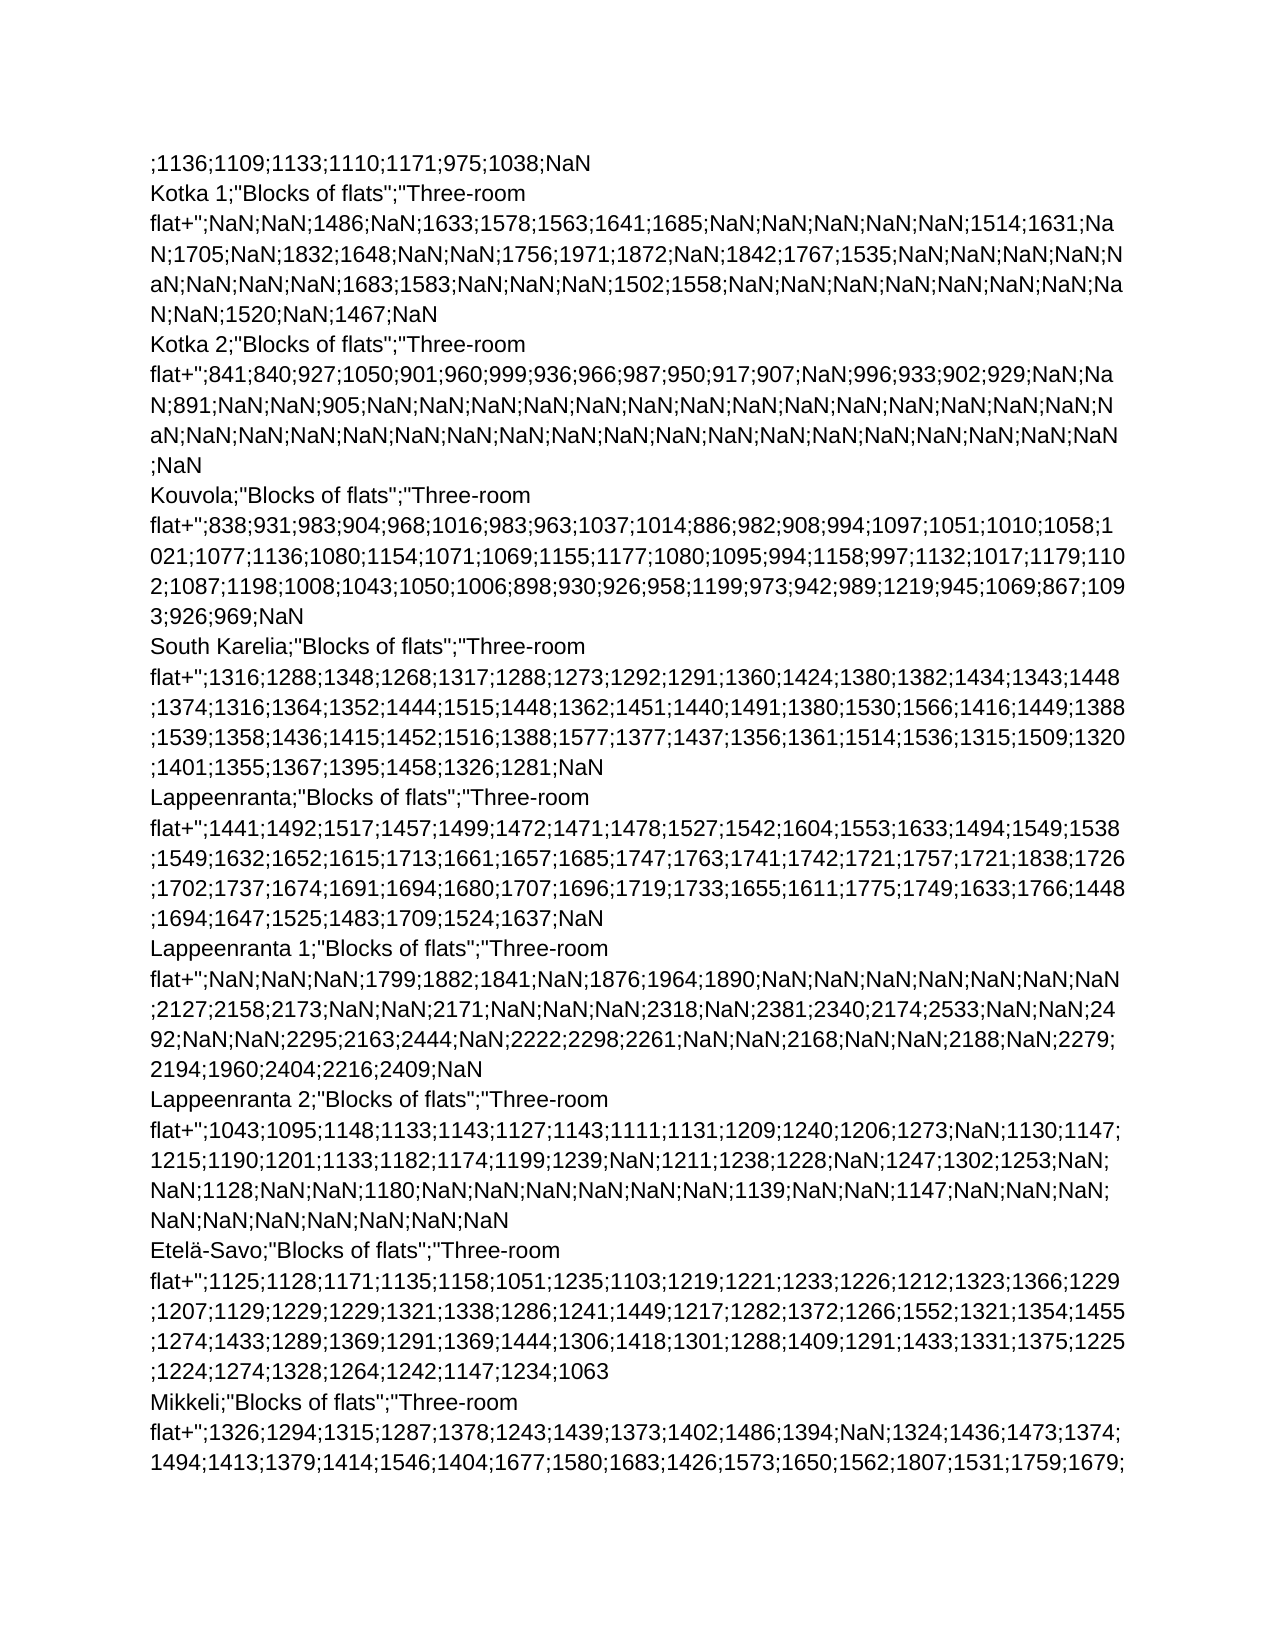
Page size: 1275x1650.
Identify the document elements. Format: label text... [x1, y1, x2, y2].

text Lappeenranta;"Blocks of flats";"Three-room flat+";1441;1492;1517;1457;1499;1472;1471;1478;1527;1542;1604;1553;1633;1494;1549;1538;1549;1632;1652;1615;1713;1661;1657;1685;1747;1763;1741;1742;1721;1757;1721;1838;1726;1702;1737;1674;1691;1694;1680;1707;1696;1719;1733;1655;1611;1775;1749;1633;1766;1448;1694;1647;1525;1483;1709;1524;1637;NaN [150, 784, 1125, 932]
text Kotka 2;"Blocks of flats";"Three-room flat+";841;840;927;1050;901;960;999;936;966;987;950;917;907;NaN;996;933;902;929;NaN;NaN;891;NaN;NaN;905;NaN;NaN;NaN;NaN;NaN;NaN;NaN;NaN;NaN;NaN;NaN;NaN;NaN;NaN;NaN;NaN;NaN;NaN;NaN;NaN;NaN;NaN;NaN;NaN;NaN;NaN;NaN;NaN;NaN;NaN;NaN;NaN;NaN;NaN [150, 331, 1125, 478]
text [150, 1388, 1125, 1475]
text Lappeenranta 2;"Blocks of flats";"Three-room flat+";1043;1095;1148;1133;1143;1127;1143;1111;1131;1209;1240;1206;1273;NaN;1130;1147;1215;1190;1201;1133;1182;1174;1199;1239;NaN;1211;1238;1228;NaN;1247;1302;1253;NaN;NaN;1128;NaN;NaN;1180;NaN;NaN;NaN;NaN;NaN;NaN;1139;NaN;NaN;1147;NaN;NaN;NaN;NaN;NaN;NaN;NaN;NaN;NaN;NaN [150, 1086, 1125, 1234]
text South Karelia;"Blocks of flats";"Three-room flat+";1316;1288;1348;1268;1317;1288;1273;1292;1291;1360;1424;1380;1382;1434;1343;1448;1374;1316;1364;1352;1444;1515;1448;1362;1451;1440;1491;1380;1530;1566;1416;1449;1388;1539;1358;1436;1415;1452;1516;1388;1577;1377;1437;1356;1361;1514;1536;1315;1509;1320;1401;1355;1367;1395;1458;1326;1281;NaN [150, 633, 1125, 781]
text Etelä-Savo;"Blocks of flats";"Three-room flat+";1125;1128;1171;1135;1158;1051;1235;1103;1219;1221;1233;1226;1212;1323;1366;1229;1207;1129;1229;1229;1321;1338;1286;1241;1449;1217;1282;1372;1266;1552;1321;1354;1455;1274;1433;1289;1369;1291;1369;1444;1306;1418;1301;1288;1409;1291;1433;1331;1375;1225;1224;1274;1328;1264;1242;1147;1234;1063 [150, 1237, 1125, 1385]
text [150, 150, 1125, 176]
text Kotka 1;"Blocks of flats";"Three-room flat+";NaN;NaN;1486;NaN;1633;1578;1563;1641;1685;NaN;NaN;NaN;NaN;NaN;1514;1631;NaN;1705;NaN;1832;1648;NaN;NaN;1756;1971;1872;NaN;1842;1767;1535;NaN;NaN;NaN;NaN;NaN;NaN;NaN;NaN;1683;1583;NaN;NaN;NaN;1502;1558;NaN;NaN;NaN;NaN;NaN;NaN;NaN;NaN;NaN;1520;NaN;1467;NaN [150, 180, 1125, 327]
text Kouvola;"Blocks of flats";"Three-room flat+";838;931;983;904;968;1016;983;963;1037;1014;886;982;908;994;1097;1051;1010;1058;1021;1077;1136;1080;1154;1071;1069;1155;1177;1080;1095;994;1158;997;1132;1017;1179;1102;1087;1198;1008;1043;1050;1006;898;930;926;958;1199;973;942;989;1219;945;1069;867;1093;926;969;NaN [150, 482, 1125, 629]
text Lappeenranta 1;"Blocks of flats";"Three-room flat+";NaN;NaN;NaN;1799;1882;1841;NaN;1876;1964;1890;NaN;NaN;NaN;NaN;NaN;NaN;NaN;2127;2158;2173;NaN;NaN;2171;NaN;NaN;NaN;2318;NaN;2381;2340;2174;2533;NaN;NaN;2492;NaN;NaN;2295;2163;2444;NaN;2222;2298;2261;NaN;NaN;2168;NaN;NaN;2188;NaN;2279;2194;1960;2404;2216;2409;NaN [150, 935, 1125, 1083]
